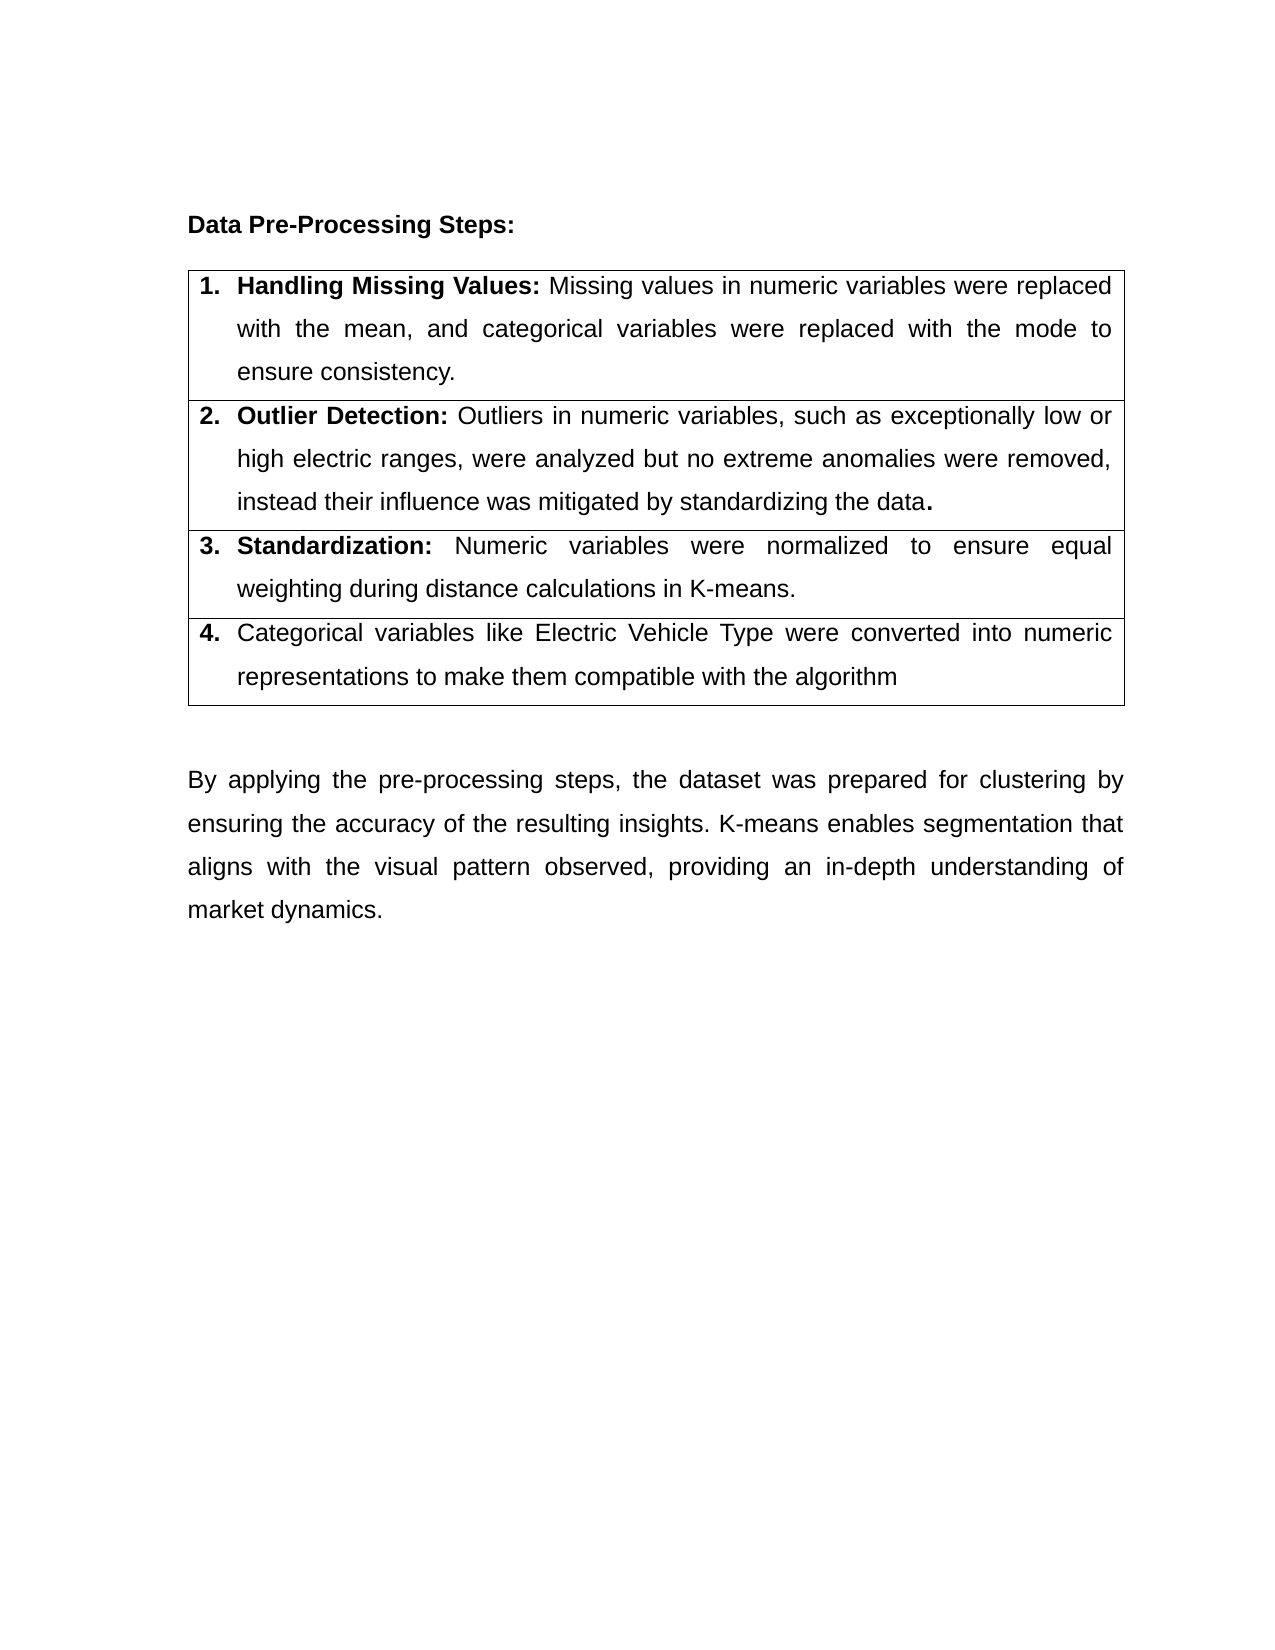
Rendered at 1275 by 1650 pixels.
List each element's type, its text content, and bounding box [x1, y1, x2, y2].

table_cell Categorical variables like Electric Vehicle Type were converted into numeric representations to make them compatible with the algorithm [189, 619, 1124, 704]
table_cell Standardization: Numeric variables were normalized to ensure equal weighting during distance calculations in K-means. [189, 531, 1124, 617]
table_header Handling Missing Values: Missing values in numeric variables were replaced with the mean, and categorical variables were replaced with the mode to ensure consistency. [189, 271, 1124, 400]
text By applying the pre-processing steps, the dataset was prepared for clustering by ensuring the accuracy of the resulting insights. K-means enables segmentation that aligns with the visual pattern observed, providing an in-depth understanding of market dynamics. [187, 765, 1125, 923]
text Data Pre-Processing Steps: [187, 210, 1125, 238]
table_cell Outlier Detection: Outliers in numeric variables, such as exceptionally low or high electric ranges, were analyzed but no extreme anomalies were removed, instead their influence was mitigated by standardizing the data. [189, 401, 1124, 530]
